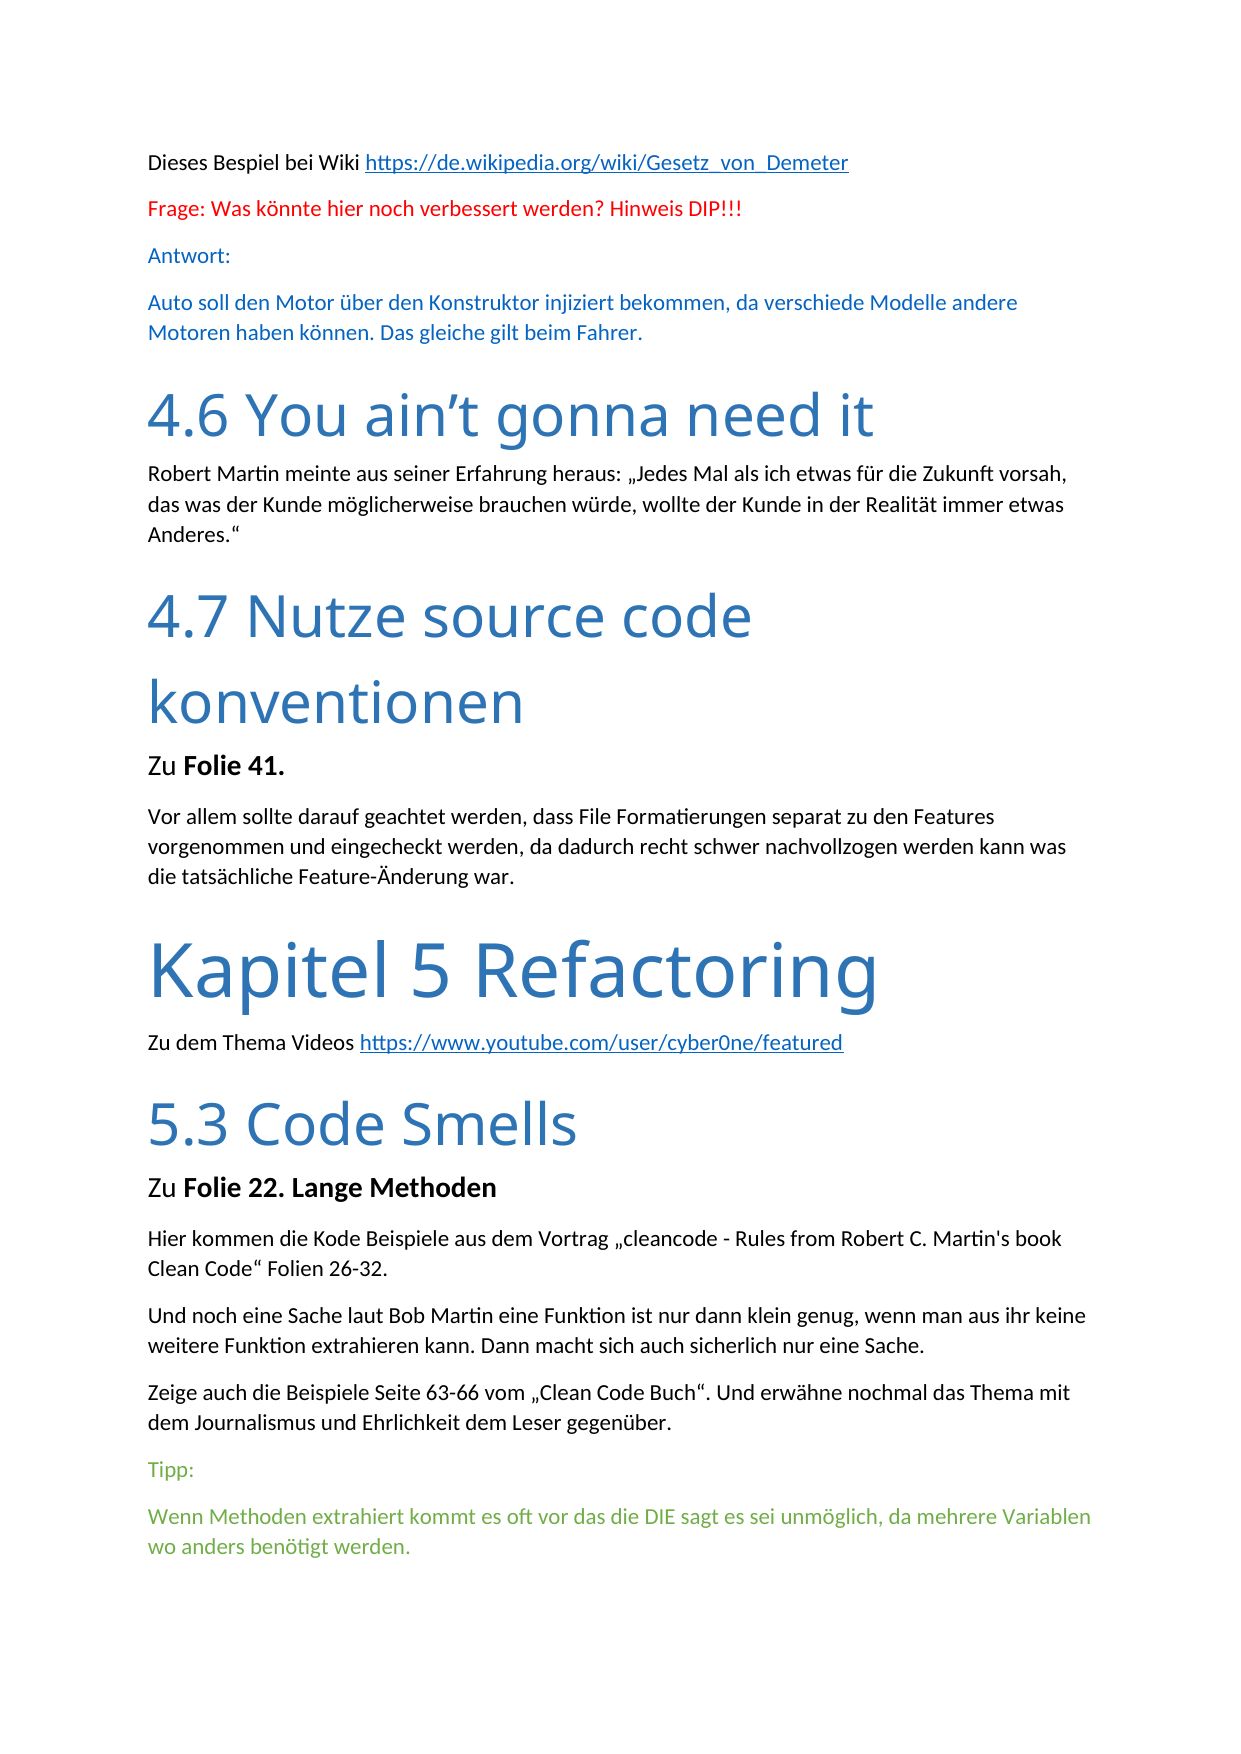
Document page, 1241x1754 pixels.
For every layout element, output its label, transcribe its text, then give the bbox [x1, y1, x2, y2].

text Antwort: [148, 241, 1093, 269]
text Hier kommen die Kode Beispiele aus dem Vortrag „cleancode - Rules from Robert C. Martin's book Clean Code“ Folien 26-32. [148, 1224, 1093, 1282]
text Frage: Was könnte hier noch verbessert werden? Hinweis DIP!!! [148, 194, 1093, 222]
text Auto soll den Motor über den Konstruktor injiziert bekommen, da verschiede Modelle andere Motoren haben können. Das gleiche gilt beim Fahrer. [148, 288, 1093, 346]
subtitle 5.3 Code Smells [148, 1083, 1093, 1162]
text Vor allem sollte darauf geachtet werden, dass File Formatierungen separat zu den Features vorgenommen und eingecheckt werden, da dadurch recht schwer nachvollzogen werden kann was die tatsächliche Feature-Änderung war. [148, 802, 1093, 890]
text Zu Folie 41. [148, 747, 1093, 782]
text Zeige auch die Beispiele Seite 63-66 vom „Clean Code Buch“. Und erwähne nochmal das Thema mit dem Journalismus und Ehrlichkeit dem Leser gegenüber. [148, 1378, 1093, 1436]
subtitle Kapitel 5 Refactoring [148, 917, 1093, 1020]
text Zu dem Thema Videos https://www.youtube.com/user/cyber0ne/featured [148, 1028, 1093, 1056]
text Robert Martin meinte aus seiner Erfahrung heraus: „Jedes Mal als ich etwas für die Zukunft vorsah, das was der Kunde möglicherweise brauchen würde, wollte der Kunde in der Realität immer etwas Anderes.“ [148, 459, 1093, 548]
text Zu Folie 22. Lange Methoden [148, 1169, 1093, 1204]
text Tipp: [148, 1455, 1093, 1483]
text Wenn Methoden extrahiert kommt es oft vor das die DIE sagt es sei unmöglich, da mehrere Variablen wo anders benötigt werden. [148, 1502, 1093, 1560]
subtitle 4.7 Nutze source code konventionen [148, 575, 1093, 740]
text Und noch eine Sache laut Bob Martin eine Funktion ist nur dann klein genug, wenn man aus ihr keine weitere Funktion extrahieren kann. Dann macht sich auch sicherlich nur eine Sache. [148, 1301, 1093, 1359]
subtitle 4.6 You ain’t gonna need it [148, 374, 1093, 453]
text Dieses Bespiel bei Wiki https://de.wikipedia.org/wiki/Gesetz_von_Demeter [148, 148, 1093, 176]
